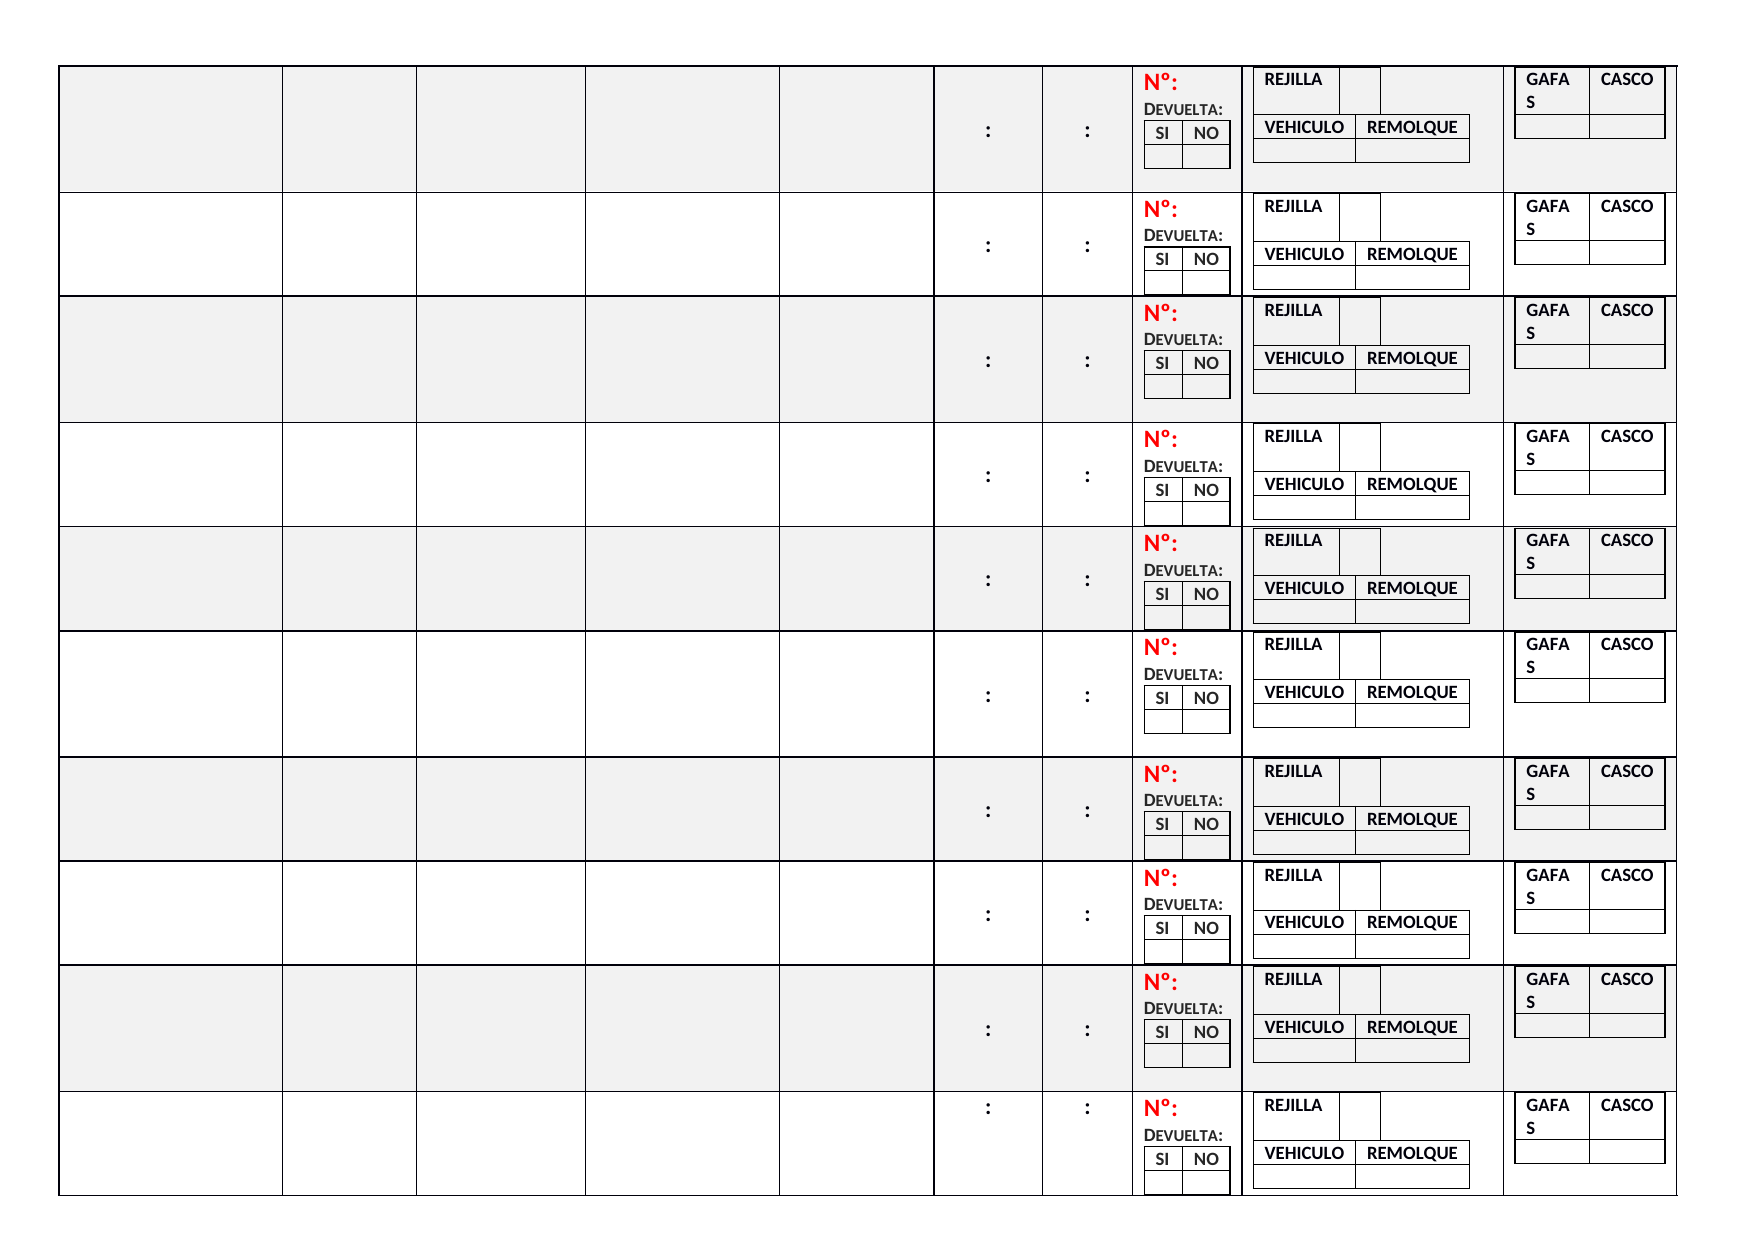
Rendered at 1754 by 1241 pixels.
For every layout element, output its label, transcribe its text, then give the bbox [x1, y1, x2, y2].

table_cell [417, 632, 585, 756]
table_cell : [1043, 527, 1132, 630]
table_cell : [1043, 758, 1132, 860]
table_cell [417, 1092, 585, 1195]
table_cell : [1043, 297, 1132, 422]
table_cell : [1043, 966, 1132, 1091]
table_cell [586, 632, 779, 756]
table_cell Nº: DEVUELTA: [1133, 297, 1241, 422]
table_cell [780, 193, 933, 295]
table_cell [417, 297, 585, 422]
table_cell [1504, 862, 1676, 964]
table_cell [60, 758, 282, 860]
table_cell [586, 1092, 779, 1195]
table_cell : [1043, 632, 1132, 756]
table_cell [1504, 67, 1676, 191]
table_cell : [935, 527, 1042, 630]
table_cell [283, 527, 416, 630]
table_cell [780, 527, 933, 630]
table_cell [417, 966, 585, 1091]
table_cell [586, 527, 779, 630]
table_cell [417, 67, 585, 191]
table_cell [283, 193, 416, 295]
table_cell Nº: DEVUELTA: [1133, 193, 1241, 295]
table_cell [1243, 1092, 1503, 1195]
table_cell [1243, 297, 1503, 422]
table_cell [586, 966, 779, 1091]
table_cell : [935, 67, 1042, 191]
table_cell [283, 423, 416, 526]
table_cell [780, 966, 933, 1091]
table_cell [283, 632, 416, 756]
table_cell : [935, 423, 1042, 526]
table_cell [60, 67, 282, 191]
table_cell [1243, 193, 1503, 295]
table_cell [60, 423, 282, 526]
table_cell [1243, 632, 1503, 756]
table_cell [283, 862, 416, 964]
table_cell : [935, 966, 1042, 1091]
table_cell [417, 423, 585, 526]
table_cell [586, 193, 779, 295]
table_cell : [935, 297, 1042, 422]
table_cell [586, 758, 779, 860]
table_cell Nº: DEVUELTA: [1133, 1092, 1241, 1195]
table_cell [1504, 423, 1676, 526]
table_cell : [1043, 193, 1132, 295]
table_cell [1504, 632, 1676, 756]
table_cell Nº: DEVUELTA: [1133, 632, 1241, 756]
table_cell [780, 67, 933, 191]
table_cell [780, 862, 933, 964]
table_cell : [1043, 1092, 1132, 1195]
table_cell [283, 297, 416, 422]
table_cell [1504, 297, 1676, 422]
table_cell [586, 862, 779, 964]
table_cell [1243, 67, 1503, 191]
table_cell [60, 193, 282, 295]
table_cell Nº: DEVUELTA: [1133, 423, 1241, 526]
table_cell [1243, 966, 1503, 1091]
table_cell [1504, 758, 1676, 860]
table_cell [283, 67, 416, 191]
table_cell [1504, 527, 1676, 630]
table_cell [780, 632, 933, 756]
table_cell [283, 758, 416, 860]
table_cell [586, 67, 779, 191]
table_cell [780, 297, 933, 422]
table_cell [1504, 1092, 1676, 1195]
table_cell : [1043, 67, 1132, 191]
table_cell [283, 966, 416, 1091]
table_cell [1243, 758, 1503, 860]
table_cell [60, 527, 282, 630]
table_cell [1243, 862, 1503, 964]
table_cell Nº: DEVUELTA: [1133, 862, 1241, 964]
table_cell [283, 1092, 416, 1195]
table_cell : [1043, 423, 1132, 526]
table_cell [417, 527, 585, 630]
table_cell [586, 297, 779, 422]
table_cell : [935, 862, 1042, 964]
table_cell Nº: DEVUELTA: [1133, 67, 1241, 191]
table_cell : [935, 193, 1042, 295]
table_cell : [935, 632, 1042, 756]
table_cell [417, 862, 585, 964]
table_cell [60, 966, 282, 1091]
table_cell : [1043, 862, 1132, 964]
table_cell Nº: DEVUELTA: [1133, 966, 1241, 1091]
table_cell [780, 758, 933, 860]
table_cell [60, 297, 282, 422]
table_cell [1243, 423, 1503, 526]
table_cell [1504, 193, 1676, 295]
table_cell Nº: DEVUELTA: [1133, 527, 1241, 630]
table_cell Nº: DEVUELTA: [1133, 758, 1241, 860]
table_cell [60, 1092, 282, 1195]
table_cell [60, 862, 282, 964]
table_cell [1243, 527, 1503, 630]
table_cell [1504, 966, 1676, 1091]
table_cell [417, 193, 585, 295]
table_cell [60, 632, 282, 756]
table_cell : [935, 758, 1042, 860]
table_cell : [935, 1092, 1042, 1195]
table_cell [417, 758, 585, 860]
table_cell [586, 423, 779, 526]
table_cell [780, 1092, 933, 1195]
table_cell [780, 423, 933, 526]
